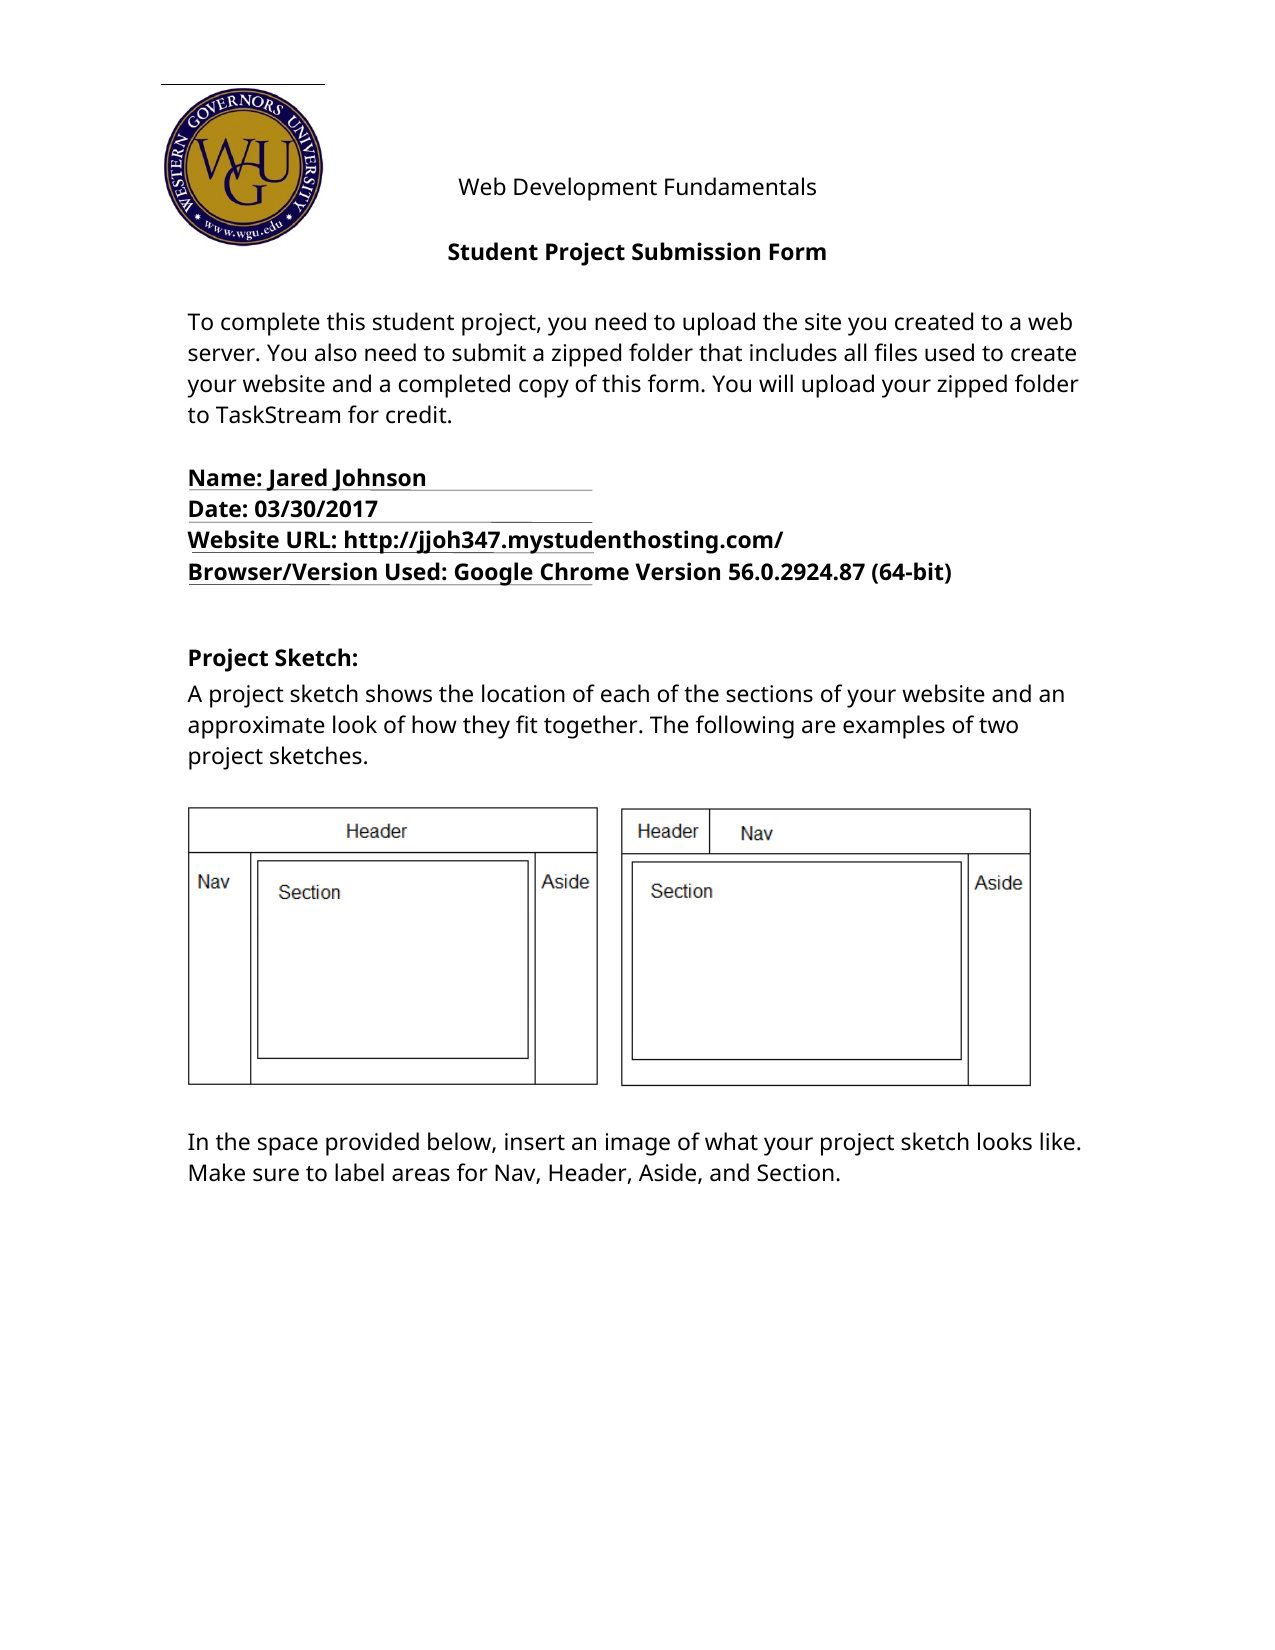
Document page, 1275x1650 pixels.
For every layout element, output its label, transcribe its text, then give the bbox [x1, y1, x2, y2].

picture [161, 84, 325, 249]
subtitle Project Sketch: [187, 642, 1087, 673]
text Website URL: http://jjoh347.mystudenthosting.com/ [187, 524, 1087, 556]
text A project sketch shows the location of each of the sections of your website and an approximate look of how they fit together. The following are examples of two project sketches. [187, 678, 1087, 771]
picture [187, 805, 1038, 1092]
text Date: 03/30/2017 [187, 493, 1087, 524]
text To complete this student project, you need to upload the site you created to a web server. You also need to submit a zipped folder that includes all files used to create your website and a completed copy of this form. You will upload your zipped folder to TaskStream for credit. [187, 306, 1087, 431]
text In the space provided below, insert an image of what your project sketch looks like. Make sure to label areas for Nav, Header, Aside, and Section. [187, 1125, 1087, 1188]
subtitle Web Development Fundamentals [325, 171, 1087, 202]
text Browser/Version Used: Google Chrome Version 56.0.2924.87 (64-bit) [187, 556, 1087, 587]
text Name: Jared Johnson [187, 462, 1087, 493]
subtitle Student Project Submission Form [187, 236, 1087, 267]
